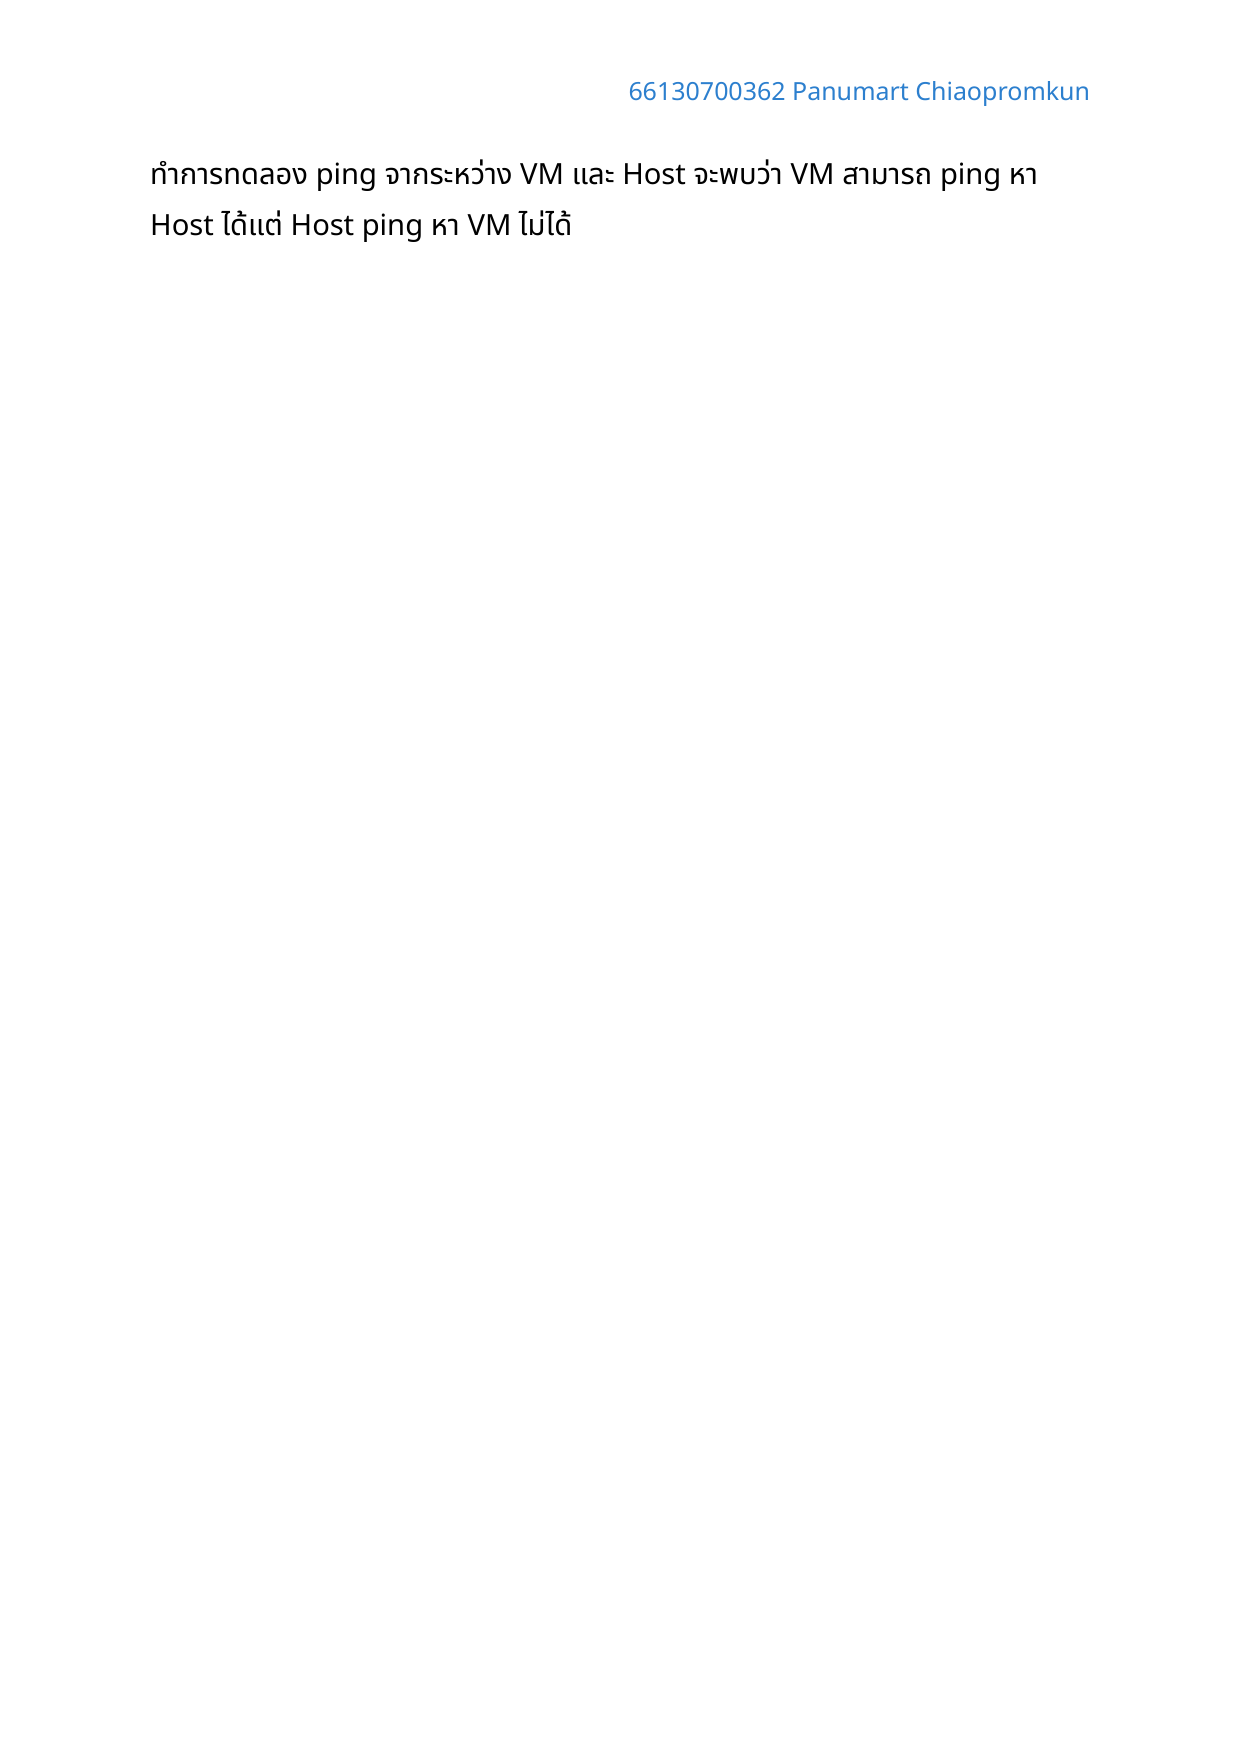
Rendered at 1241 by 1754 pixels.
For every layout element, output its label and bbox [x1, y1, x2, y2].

text [150, 153, 1090, 1604]
